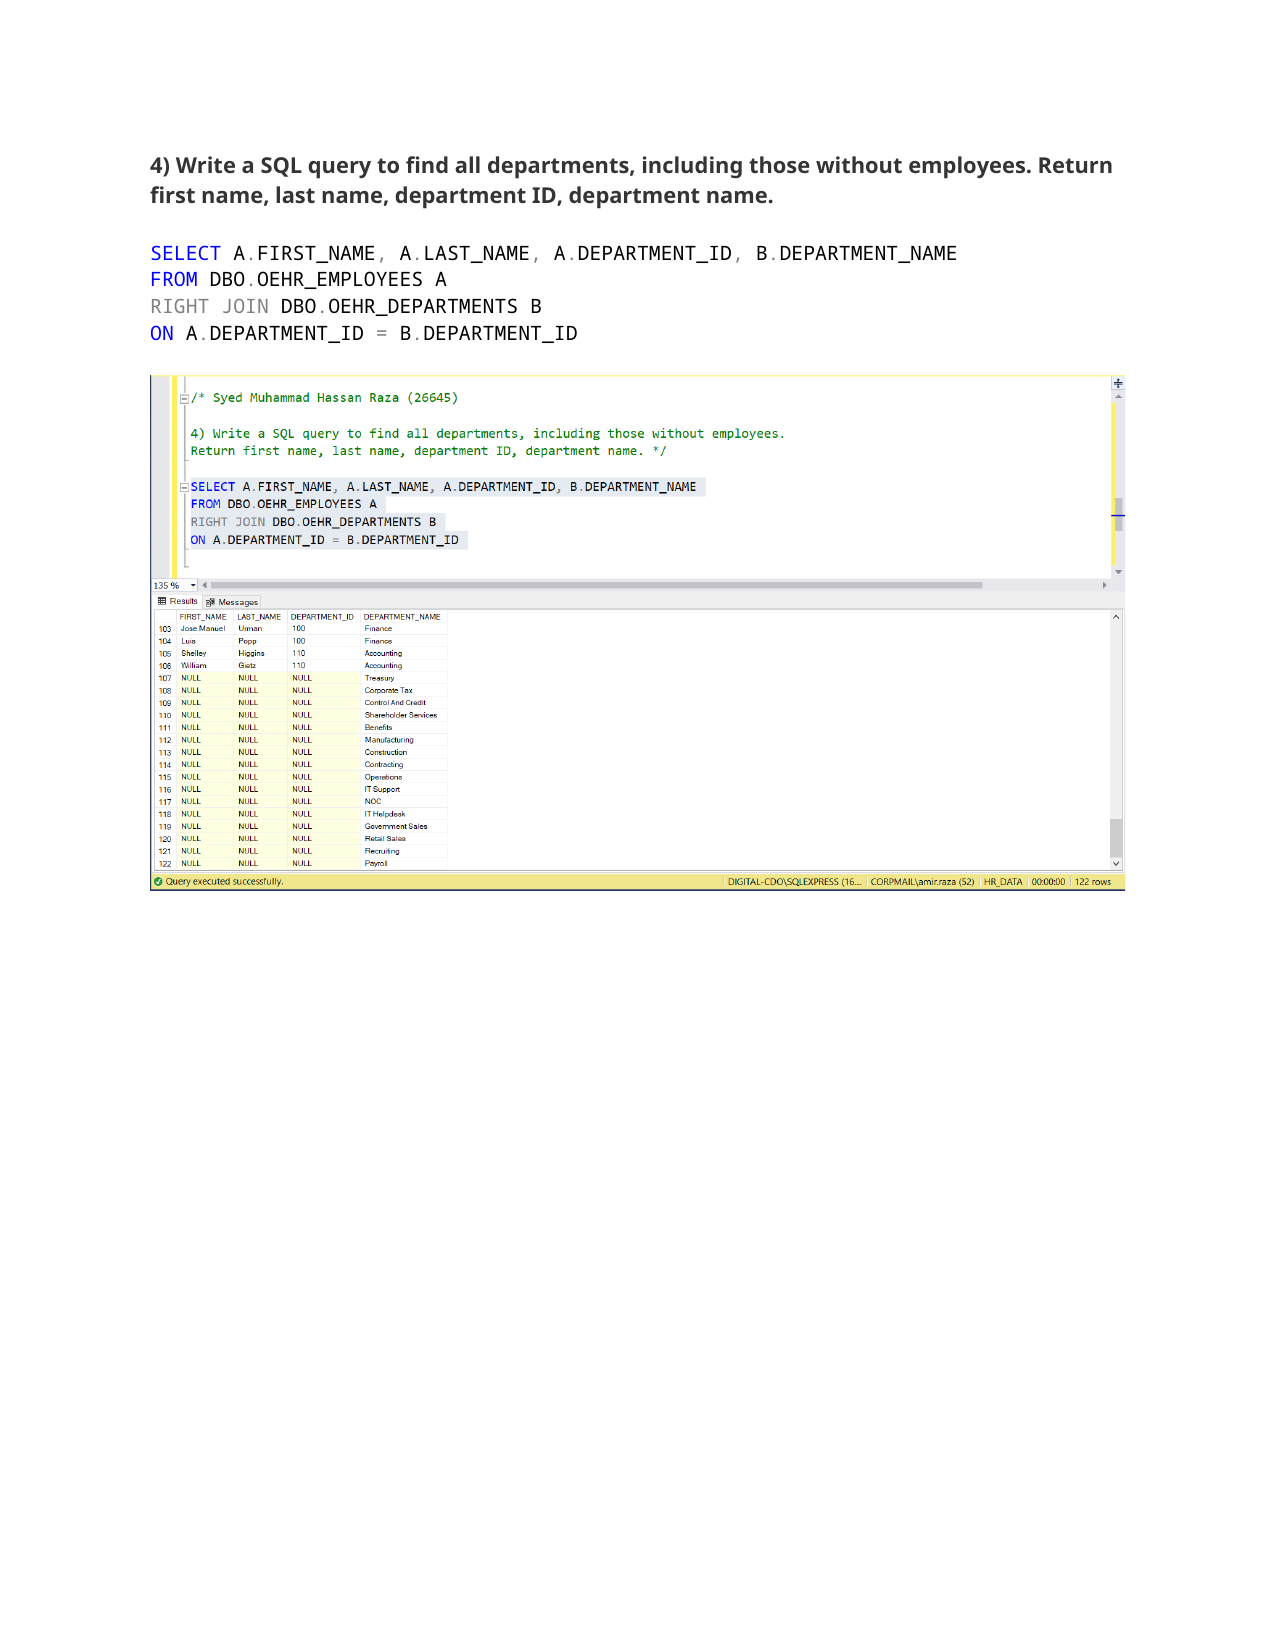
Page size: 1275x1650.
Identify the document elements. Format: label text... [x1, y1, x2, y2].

text ON A.DEPARTMENT_ID = B.DEPARTMENT_ID [150, 320, 1125, 347]
text 4) Write a SQL query to find all departments, including those without employees. Return first name, last name, department ID, department name. [150, 150, 1125, 209]
picture [150, 375, 1125, 891]
text RIGHT JOIN DBO.OEHR_DEPARTMENTS B [150, 293, 1125, 320]
text SELECT A.FIRST_NAME, A.LAST_NAME, A.DEPARTMENT_ID, B.DEPARTMENT_NAME [150, 239, 1125, 266]
text FROM DBO.OEHR_EMPLOYEES A [150, 266, 1125, 293]
